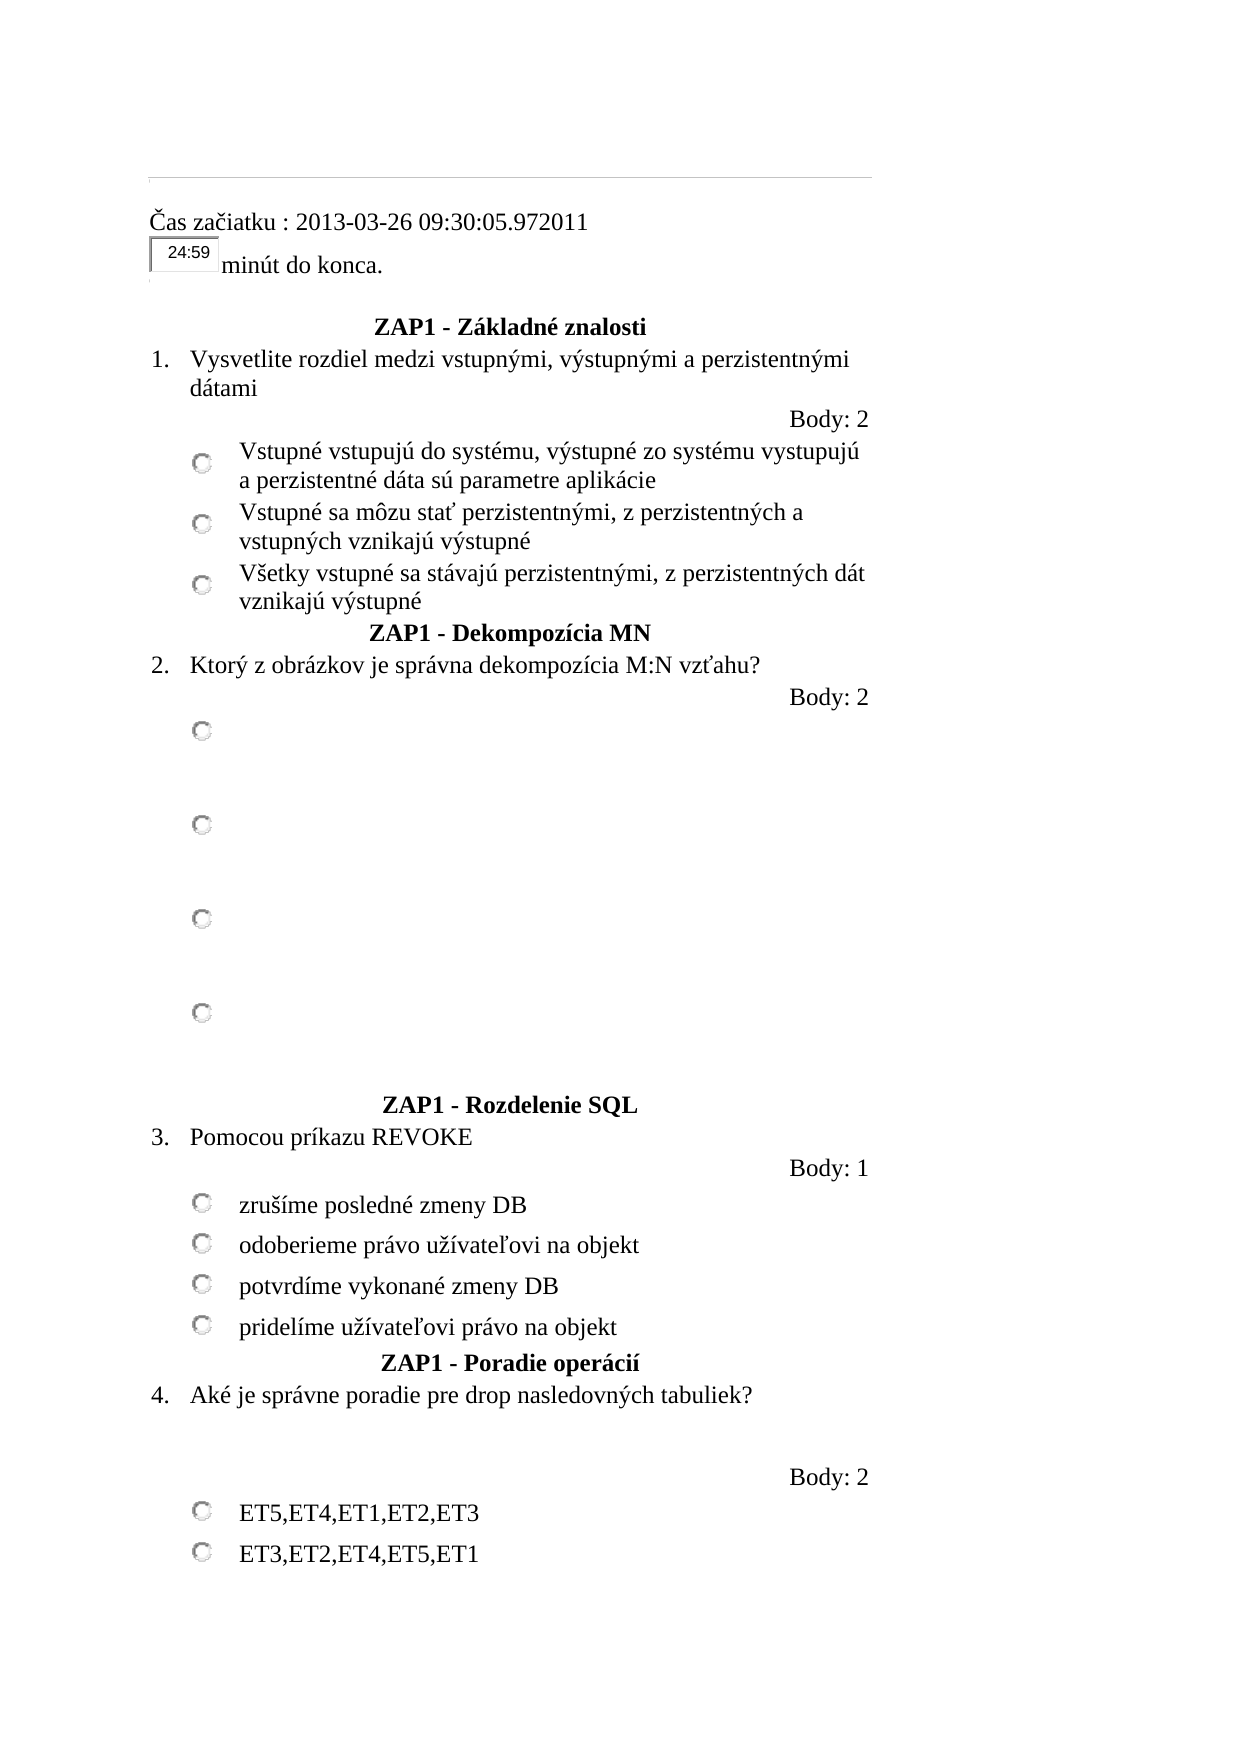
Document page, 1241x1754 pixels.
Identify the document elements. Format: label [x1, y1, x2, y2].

table_header [146, 176, 874, 1577]
